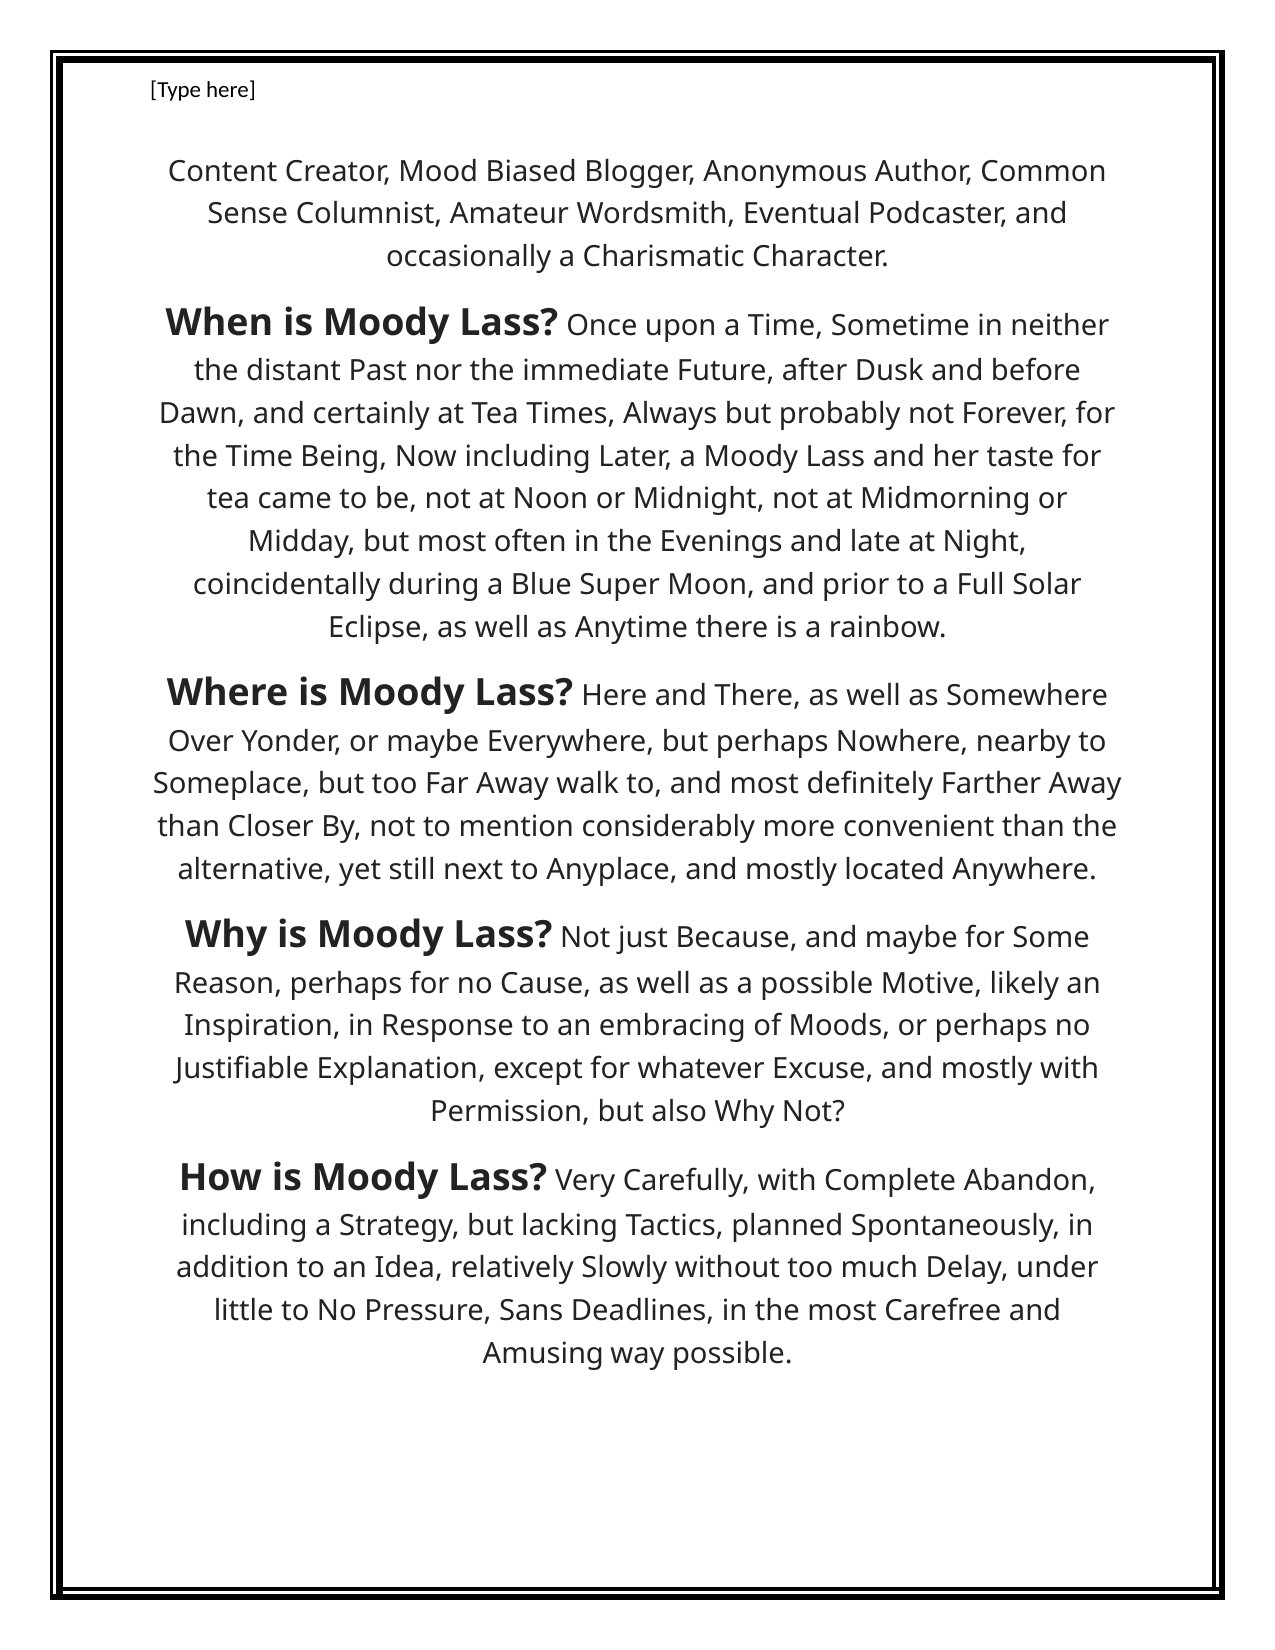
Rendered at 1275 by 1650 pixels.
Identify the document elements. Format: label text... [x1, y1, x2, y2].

text Why is Moody Lass? Not just Because, and maybe for Some Reason, perhaps for no Cause, as well as a possible Motive, likely an Inspiration, in Response to an embracing of Moods, or perhaps no Justifiable Explanation, except for whatever Excuse, and mostly with Permission, but also Why Not? [150, 908, 1125, 1130]
text When is Moody Lass? Once upon a Time, Sometime in neither the distant Past nor the immediate Future, after Dusk and before Dawn, and certainly at Tea Times, Always but probably not Forever, for the Time Being, Now including Later, a Moody Lass and her taste for tea came to be, not at Noon or Midnight, not at Midmorning or Midday, but most often in the Evenings and late at Night, coincidentally during a Blue Super Moon, and prior to a Full Solar Eclipse, as well as Anytime there is a rainbow. [150, 295, 1125, 646]
text How is Moody Lass? Very Carefully, with Complete Abandon, including a Strategy, but lacking Tactics, planned Spontaneously, in addition to an Idea, relatively Slowly without too much Delay, under little to No Pressure, Sans Deadlines, in the most Carefree and Amusing way possible. [150, 1150, 1125, 1372]
text Where is Moody Lass? Here and There, as well as Somewhere Over Yonder, or maybe Everywhere, but perhaps Nowhere, nearby to Someplace, but too Far Away walk to, and most definitely Farther Away than Closer By, not to mention considerably more convenient than the alternative, yet still next to Anyplace, and mostly located Anywhere. [150, 666, 1125, 888]
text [150, 150, 1125, 275]
